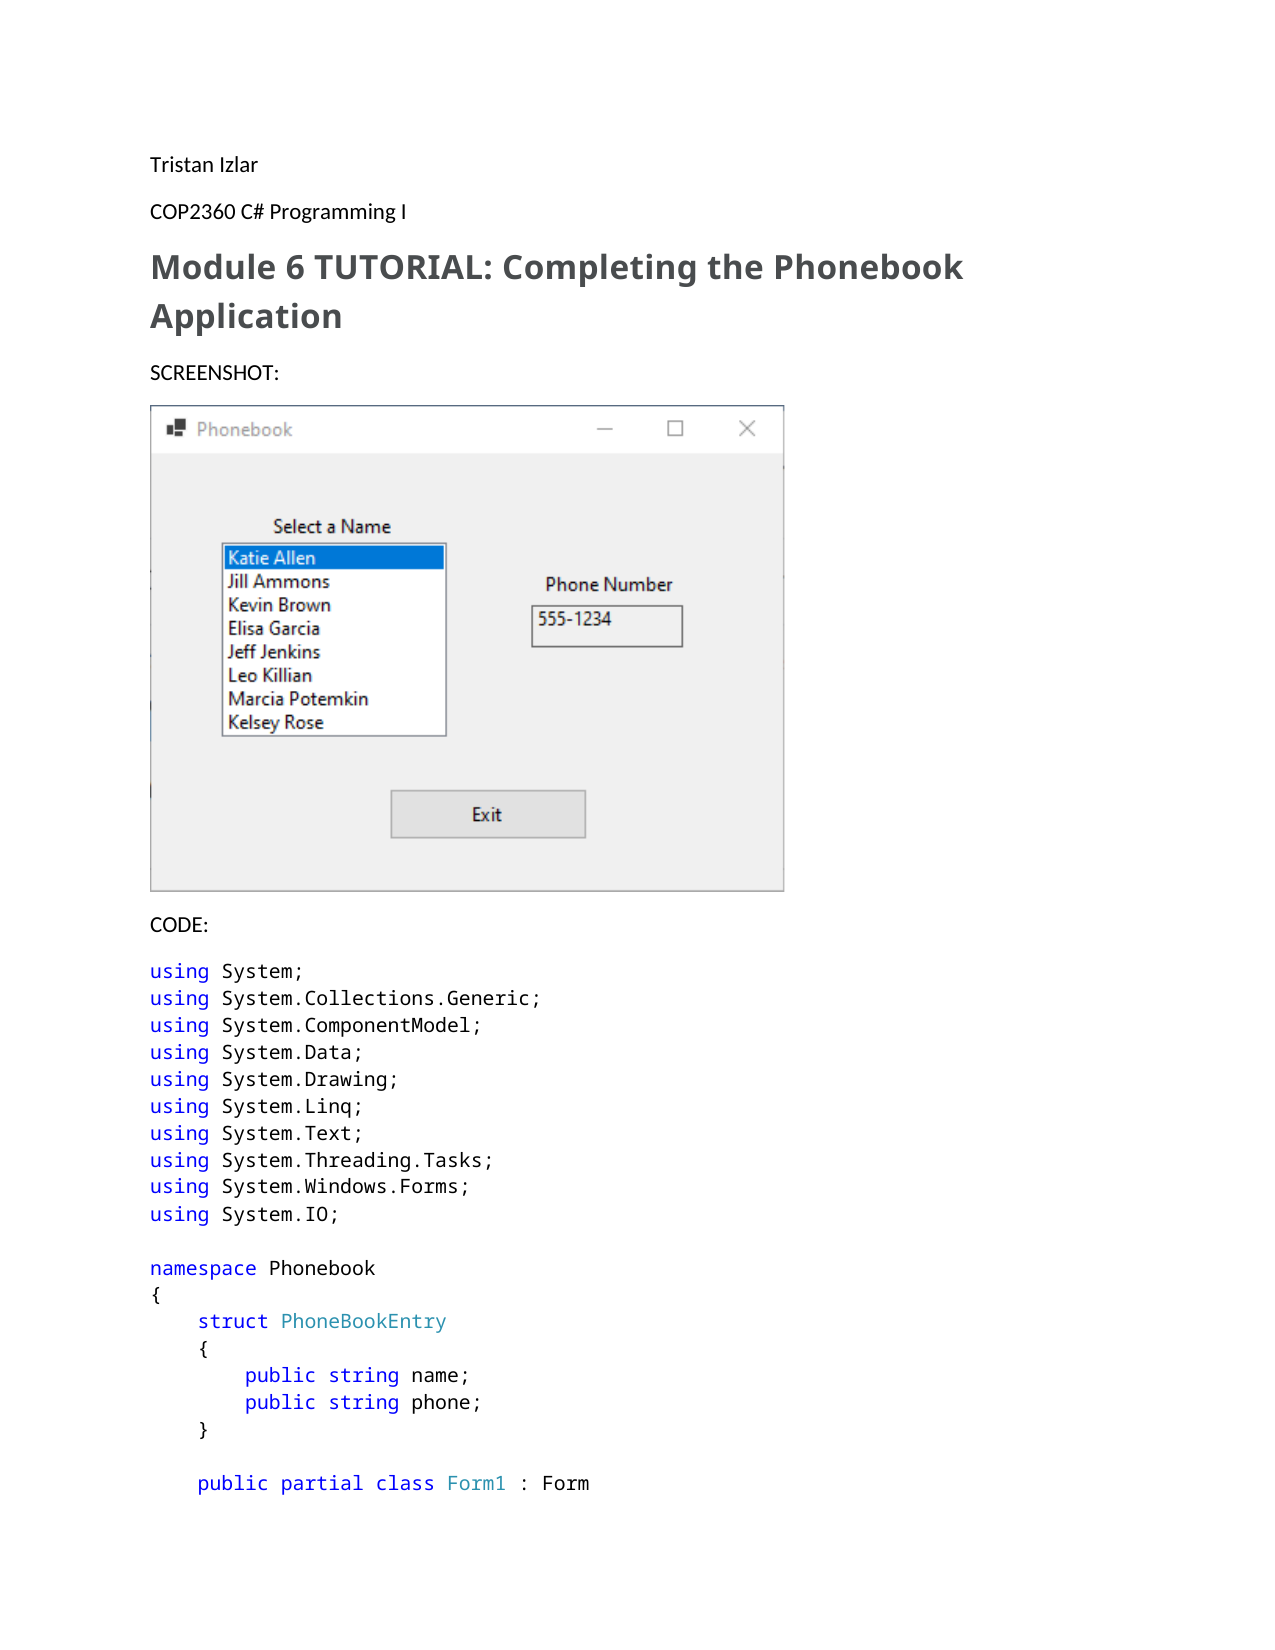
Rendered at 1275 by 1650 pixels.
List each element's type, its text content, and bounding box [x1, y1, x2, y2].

text Module 6 TUTORIAL: Completing the Phonebook Application [150, 244, 1125, 338]
text using System.Drawing; [150, 1065, 1125, 1092]
text using System; [150, 957, 1125, 984]
text struct PhoneBookEntry [150, 1308, 1125, 1335]
text using System.Data; [150, 1038, 1125, 1065]
text using System.IO; [150, 1200, 1125, 1227]
text namespace Phonebook [150, 1254, 1125, 1281]
text SCREENSHOT: [150, 358, 1125, 386]
text public string name; [150, 1362, 1125, 1389]
text using System.ComponentModel; [150, 1011, 1125, 1038]
text CODE: [150, 910, 1125, 938]
text } [150, 1416, 1125, 1443]
picture [150, 405, 785, 892]
text using System.Windows.Forms; [150, 1173, 1125, 1200]
text COP2360 C# Programming I [150, 197, 1125, 225]
text using System.Collections.Generic; [150, 984, 1125, 1011]
text { [150, 1335, 1125, 1362]
text Tristan Izlar [150, 150, 1125, 178]
text using System.Text; [150, 1119, 1125, 1146]
text using System.Linq; [150, 1092, 1125, 1119]
text public string phone; [150, 1389, 1125, 1416]
text { [150, 1281, 1125, 1308]
text public partial class Form1 : Form [150, 1469, 1125, 1497]
text using System.Threading.Tasks; [150, 1146, 1125, 1173]
